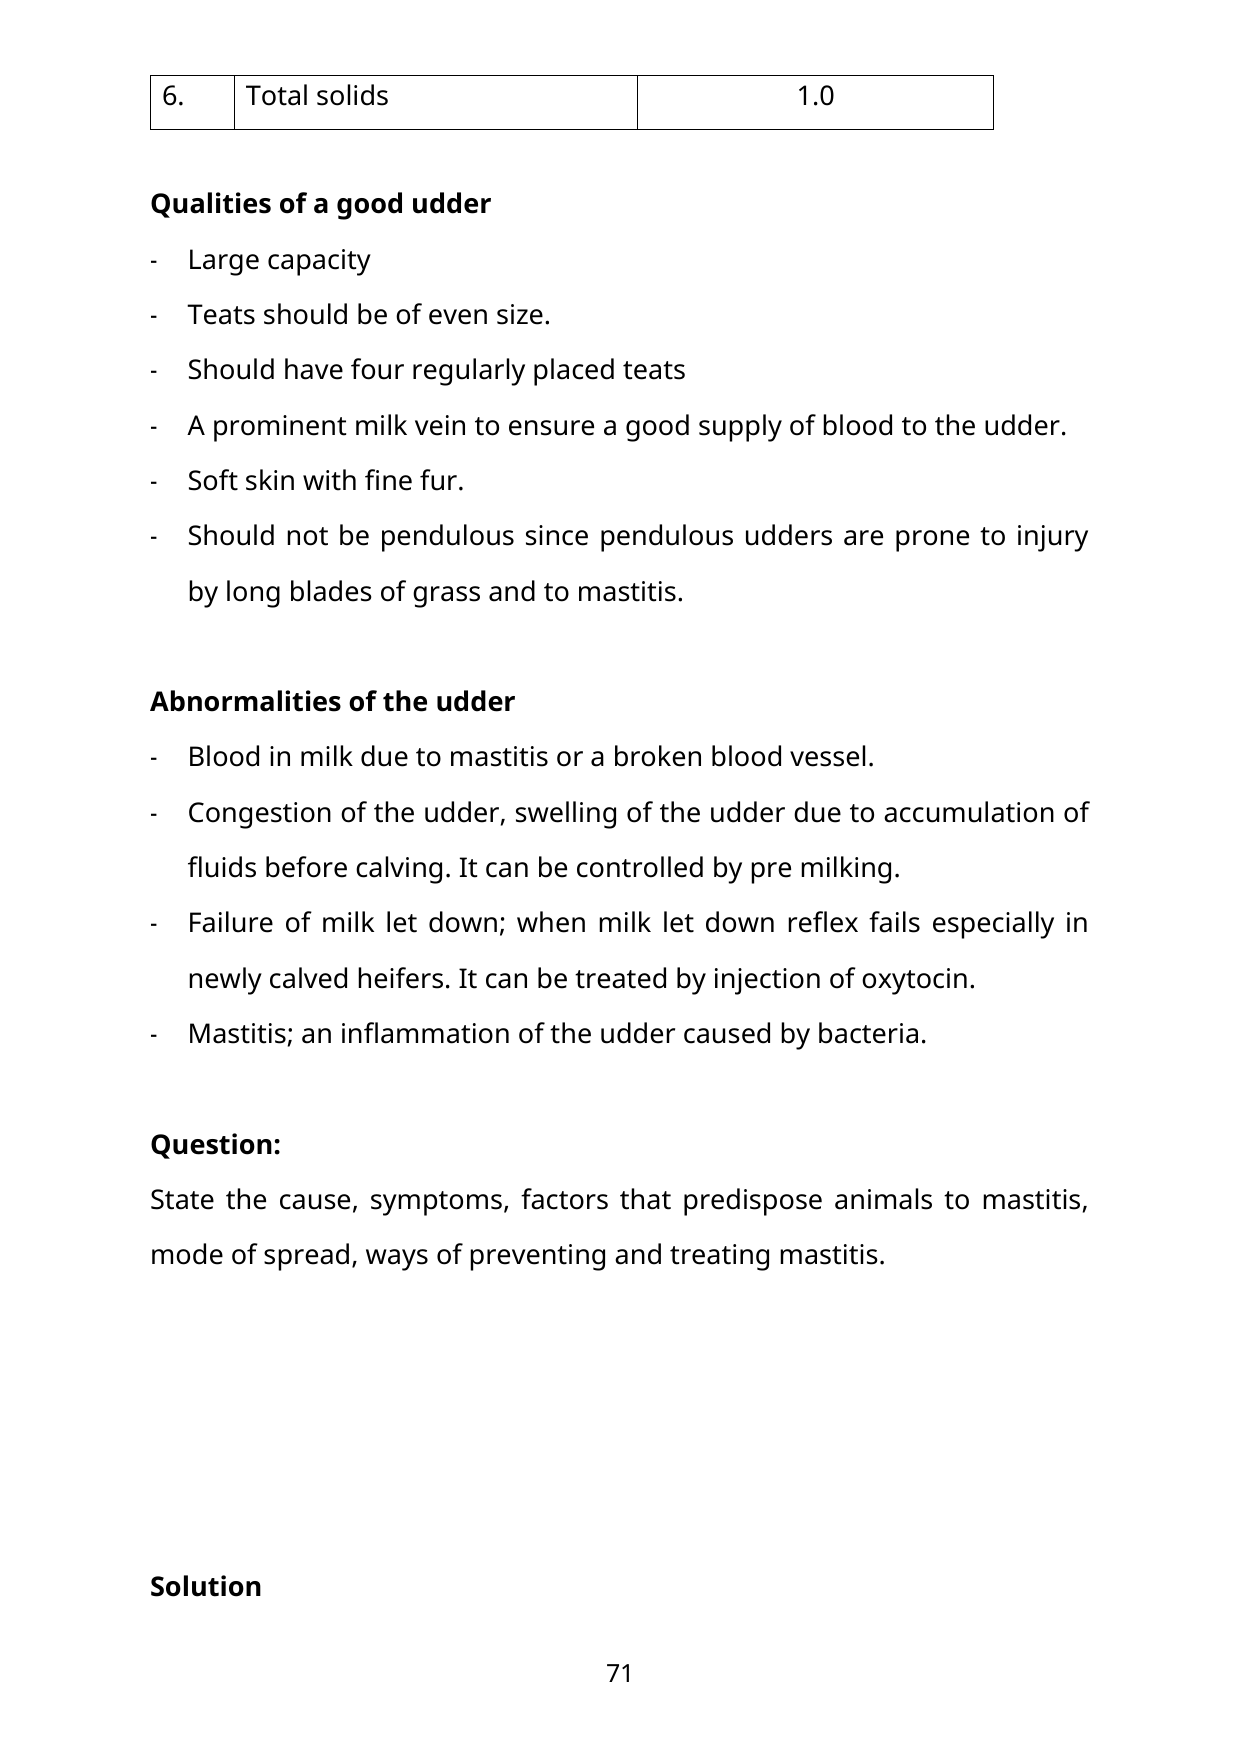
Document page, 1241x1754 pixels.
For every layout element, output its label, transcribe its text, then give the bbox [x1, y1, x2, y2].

list Large capacity [150, 240, 1090, 277]
list Blood in milk due to mastitis or a broken blood vessel. [150, 738, 1090, 775]
text Solution [150, 1568, 1090, 1604]
list Soft skin with fine fur. [150, 461, 1090, 498]
text Abnormalities of the udder [150, 683, 1090, 719]
list Mastitis; an inflammation of the udder caused by bacteria. [150, 1014, 1090, 1051]
text Qualities of a good udder [150, 185, 1090, 222]
table_cell 1.0 [638, 76, 993, 128]
table_cell [151, 76, 234, 128]
list Teats should be of even size. [150, 295, 1090, 332]
list Should not be pendulous since pendulous udders are prone to injury by long blades of grass and to mastitis. [150, 517, 1090, 609]
list Failure of milk let down; when milk let down reflex fails especially in newly calved heifers. It can be treated by injection of oxytocin. [150, 904, 1090, 996]
list Should have four regularly placed teats [150, 351, 1090, 388]
text Question: [150, 1125, 1090, 1162]
text State the cause, symptoms, factors that predispose animals to mastitis, mode of spread, ways of preventing and treating mastitis. [150, 1180, 1090, 1273]
list A prominent milk vein to ensure a good supply of blood to the udder. [150, 406, 1090, 443]
table_cell Total solids [235, 76, 637, 128]
list Congestion of the udder, swelling of the udder due to accumulation of fluids before calving. It can be controlled by pre milking. [150, 793, 1090, 885]
